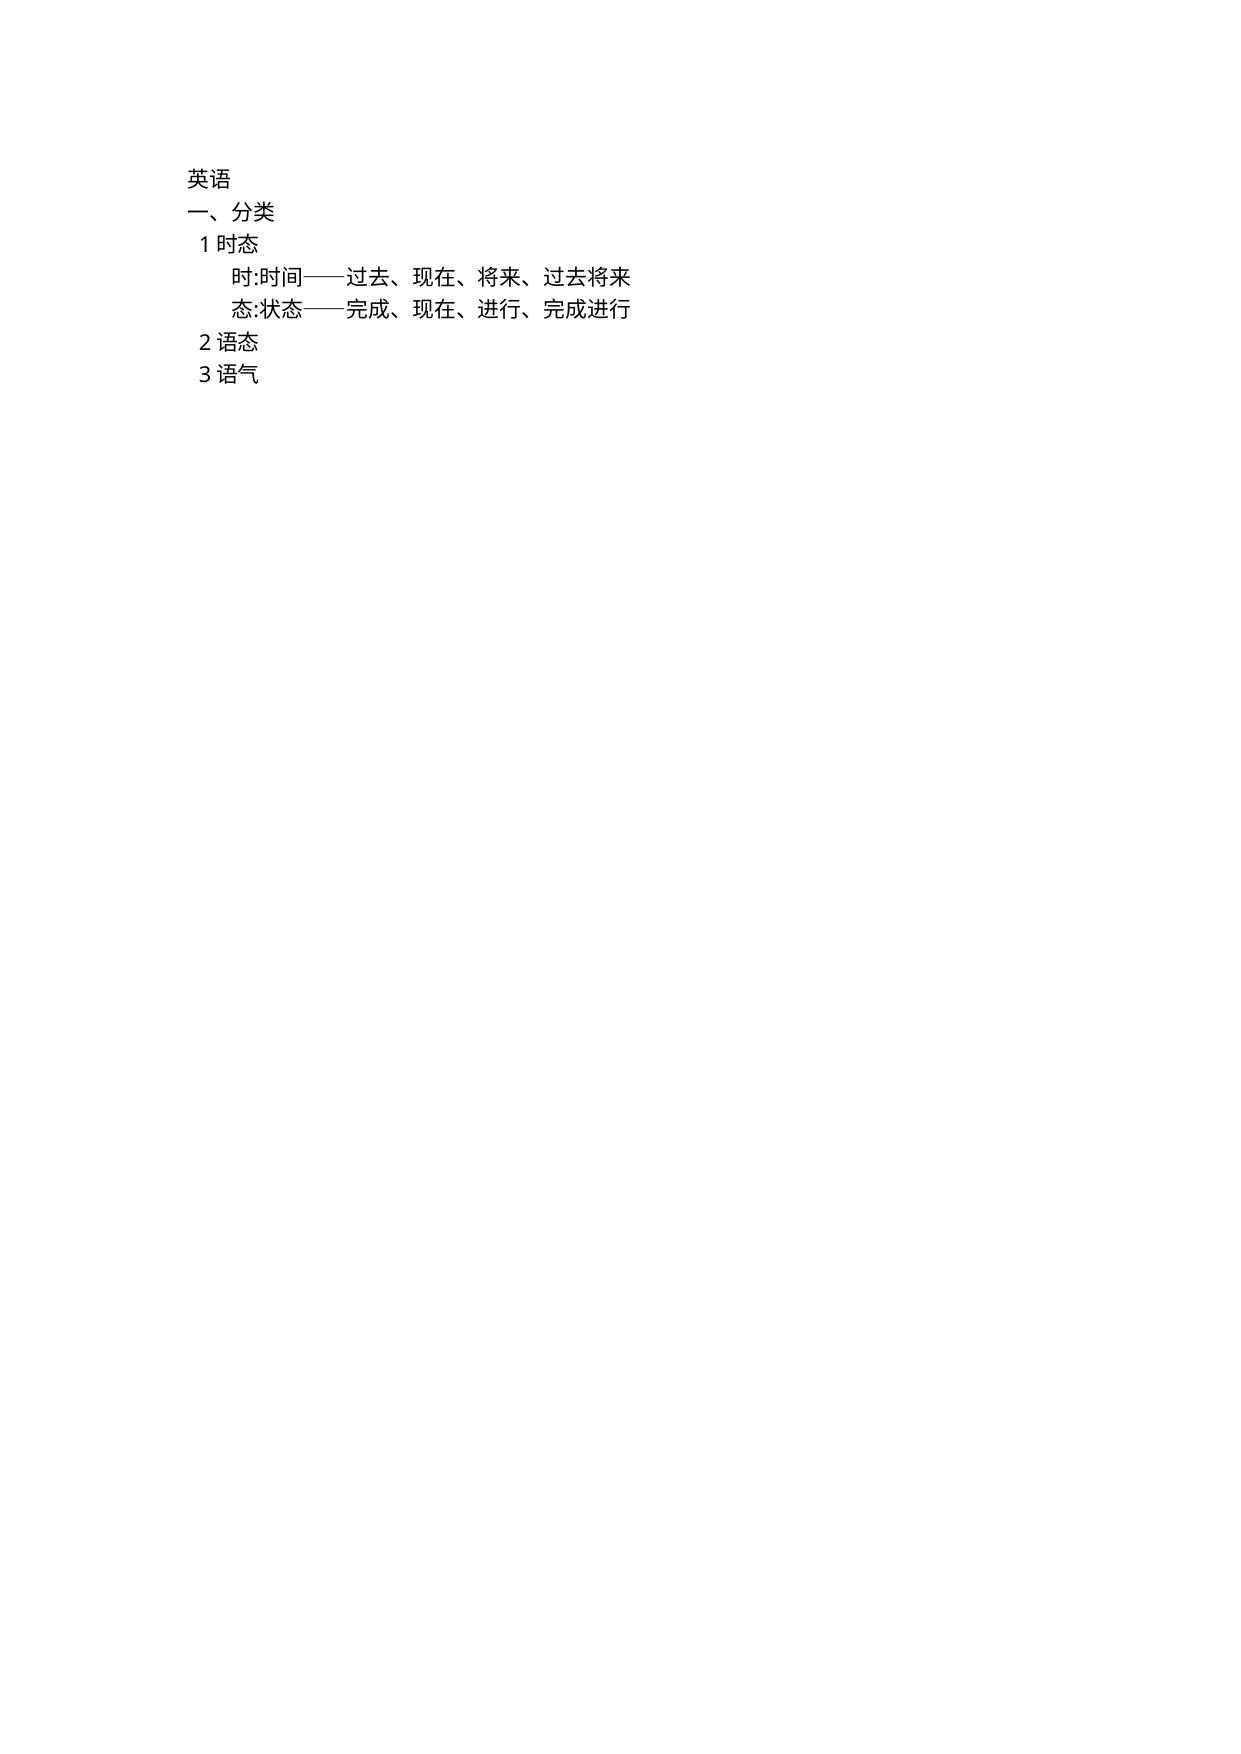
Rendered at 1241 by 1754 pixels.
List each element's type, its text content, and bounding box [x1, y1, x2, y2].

text 态:状态——完成、现在、进行、完成进行 [187, 292, 1053, 324]
text 3语气 [187, 357, 1053, 389]
text 英语 [187, 162, 1053, 194]
text 1时态 [187, 227, 1053, 259]
text 时:时间——过去、现在、将来、过去将来 [187, 259, 1053, 292]
text 一、分类 [187, 194, 1053, 227]
text 2语态 [187, 324, 1053, 357]
